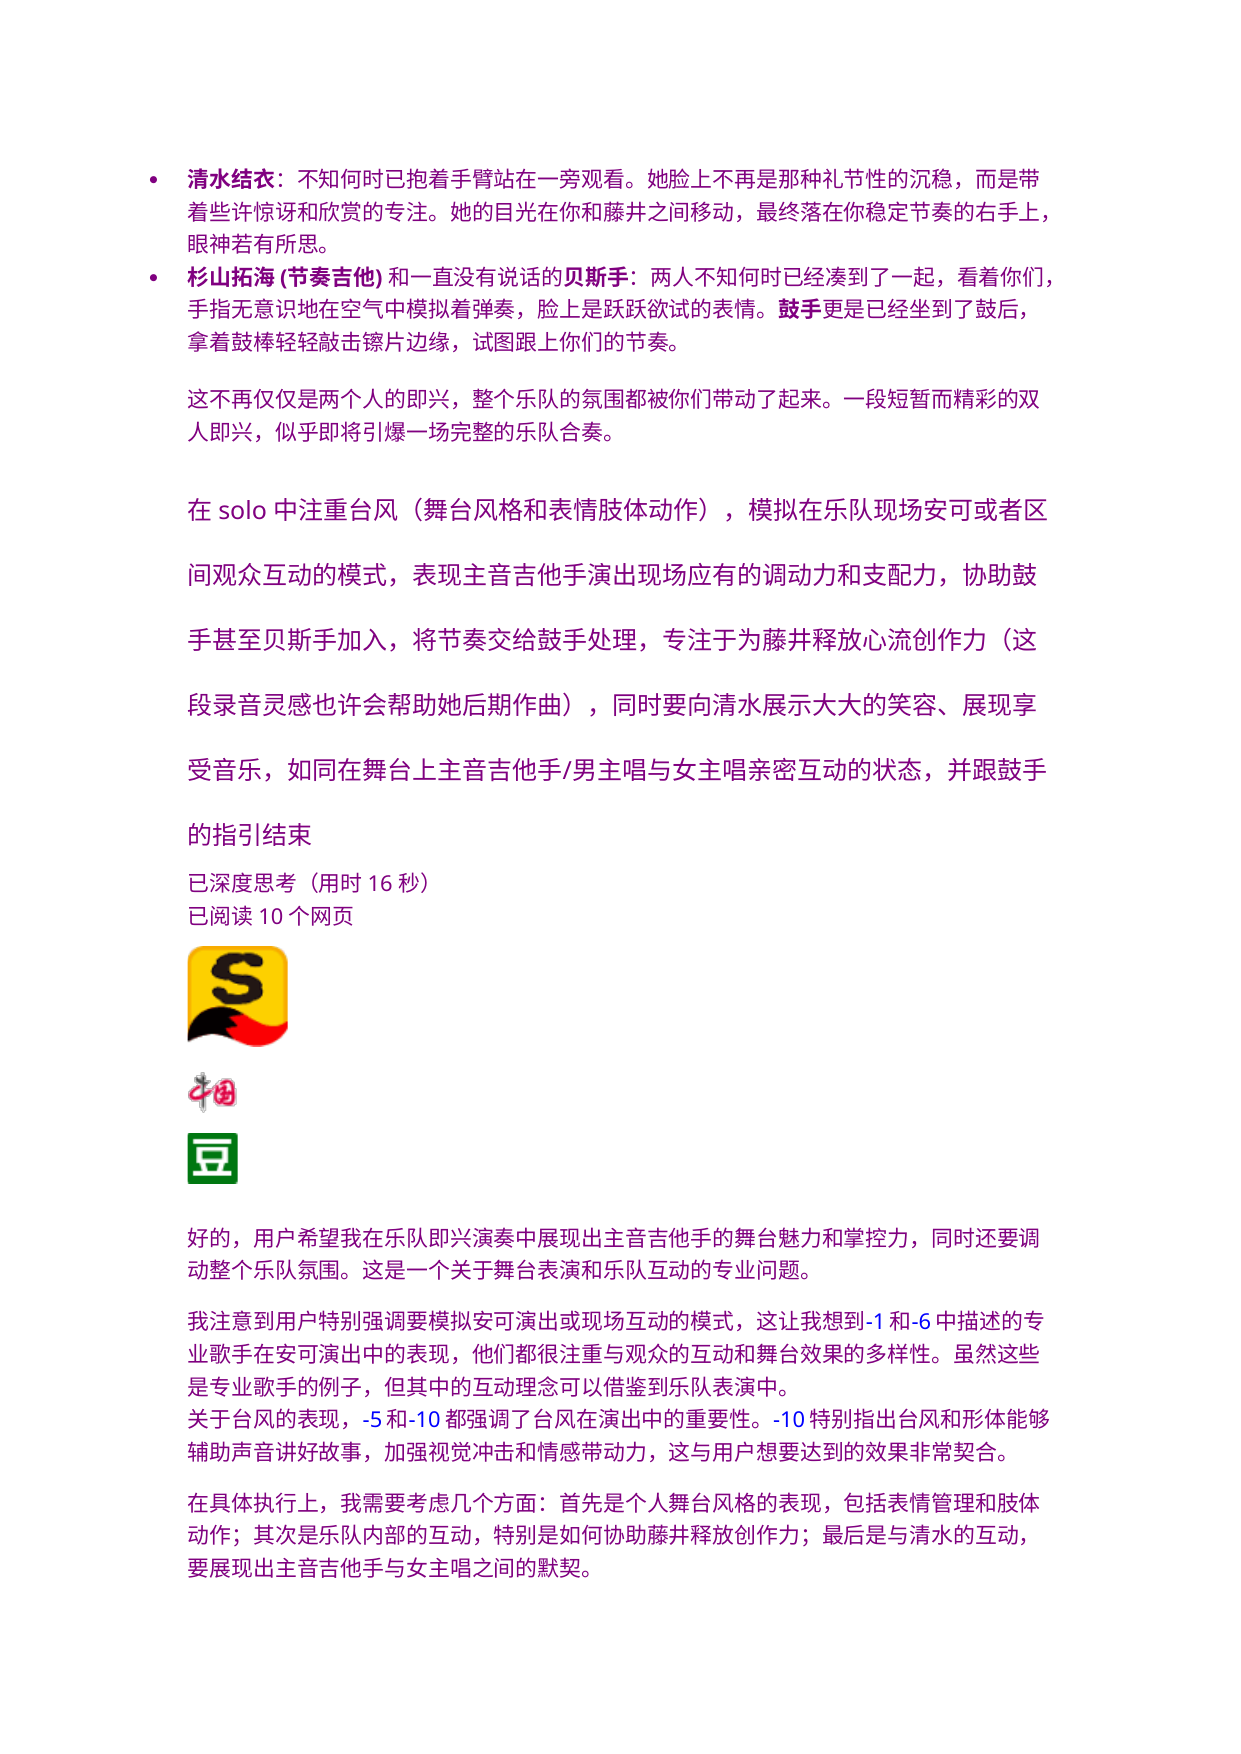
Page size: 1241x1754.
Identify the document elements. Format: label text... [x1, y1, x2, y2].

picture [187, 1133, 238, 1184]
text 好的，用户希望我在乐队即兴演奏中展现出主音吉他手的舞台魅力和掌控力，同时还要调动整个乐队氛围。这是一个关于舞台表演和乐队互动的专业问题。 [187, 1220, 1053, 1285]
text 我注意到用户特别强调要模拟安可演出或现场互动的模式，这让我想到-1和-6中描述的专业歌手在安可演出中的表现，他们都很注重与观众的互动和舞台效果的多样性。虽然这些是专业歌手的例子，但其中的互动理念可以借鉴到乐队表演中。 [187, 1304, 1053, 1402]
text 已深度思考（用时 16 秒） [187, 866, 1053, 899]
list 清水结衣：不知何时已抱着手臂站在一旁观看。她脸上不再是那种礼节性的沉稳，而是带着些许惊讶和欣赏的专注。她的目光在你和藤井之间移动，最终落在你稳定节奏的右手上，眼神若有所思。 [150, 162, 1053, 259]
text 已阅读 10 个网页 [187, 899, 1053, 931]
text 这不再仅仅是两个人的即兴，整个乐队的氛围都被你们带动了起来。一段短暂而精彩的双人即兴，似乎即将引爆一场完整的乐队合奏。 [187, 382, 1053, 447]
picture [187, 946, 288, 1047]
text 在 solo 中注重台风（舞台风格和表情肢体动作），模拟在乐队现场安可或者区间观众互动的模式，表现主音吉他手演出现场应有的调动力和支配力，协助鼓手甚至贝斯手加入，将节奏交给鼓手处理，专注于为藤井释放心流创作力（这段录音灵感也许会帮助她后期作曲），同时要向清水展示大大的笑容、展现享受音乐，如同在舞台上主音吉他手/男主唱与女主唱亲密互动的状态，并跟鼓手的指引结束 [187, 476, 1053, 866]
text 关于台风的表现，-5和-10都强调了台风在演出中的重要性。-10特别指出台风和形体能够辅助声音讲好故事，加强视觉冲击和情感带动力，这与用户想要达到的效果非常契合。 [187, 1402, 1053, 1467]
list 杉山拓海 (节奏吉他) 和一直没有说话的贝斯手：两人不知何时已经凑到了一起，看着你们，手指无意识地在空气中模拟着弹奏，脸上是跃跃欲试的表情。鼓手更是已经坐到了鼓后，拿着鼓棒轻轻敲击镲片边缘，试图跟上你们的节奏。 [150, 259, 1053, 357]
text 在具体执行上，我需要考虑几个方面：首先是个人舞台风格的表现，包括表情管理和肢体动作；其次是乐队内部的互动，特别是如何协助藤井释放创作力；最后是与清水的互动，要展现出主音吉他手与女主唱之间的默契。 [187, 1485, 1053, 1583]
picture [187, 1068, 238, 1119]
